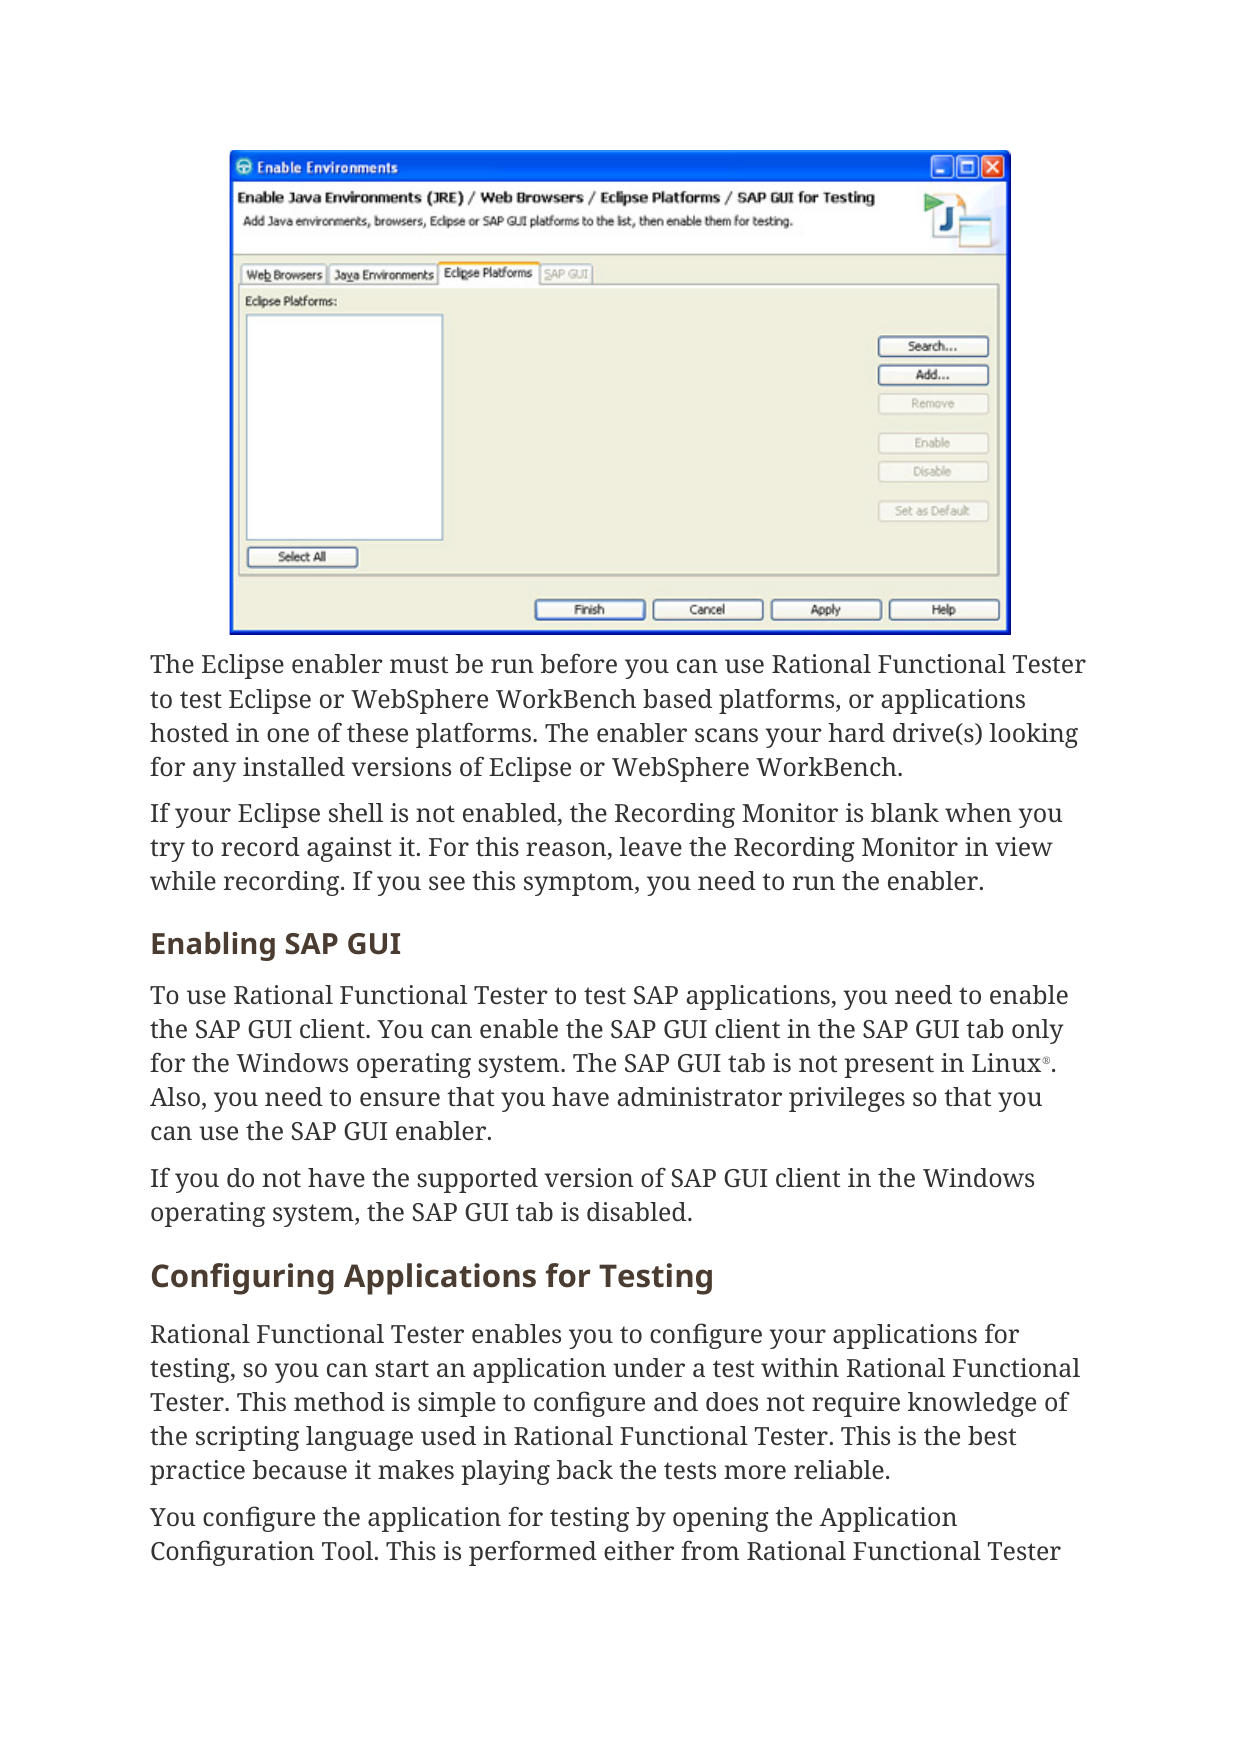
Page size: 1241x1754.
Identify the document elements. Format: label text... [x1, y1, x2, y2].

text Configuring Applications for Testing [150, 1254, 1090, 1296]
text The Eclipse enabler must be run before you can use Rational Functional Tester to test Eclipse or WebSphere WorkBench based platforms, or applications hosted in one of these platforms. The enabler scans your hard drive(s) looking for any installed versions of Eclipse or WebSphere WorkBench. [150, 647, 1090, 783]
text If you do not have the supported version of SAP GUI client in the Windows operating system, the SAP GUI tab is disabled. [150, 1161, 1090, 1229]
text Rational Functional Tester enables you to configure your applications for testing, so you can start an application under a test within Rational Functional Tester. This method is simple to configure and does not require knowledge of the scripting language used in Rational Functional Tester. This is the best practice because it makes playing back the tests more reliable. [150, 1316, 1090, 1487]
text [150, 1499, 1090, 1567]
text Enabling SAP GUI [150, 923, 1090, 963]
picture [229, 150, 1011, 635]
text If your Eclipse shell is not enabled, the Recording Monitor is blank when you try to record against it. For this reason, leave the Recording Monitor in view while recording. If you see this symptom, you need to run the enabler. [150, 796, 1090, 898]
text To use Rational Functional Tester to test SAP applications, you need to enable the SAP GUI client. You can enable the SAP GUI client in the SAP GUI tab only for the Windows operating system. The SAP GUI tab is not present in Linux®. Also, you need to ensure that you have administrator privileges so that you can use the SAP GUI enabler. [150, 978, 1090, 1148]
